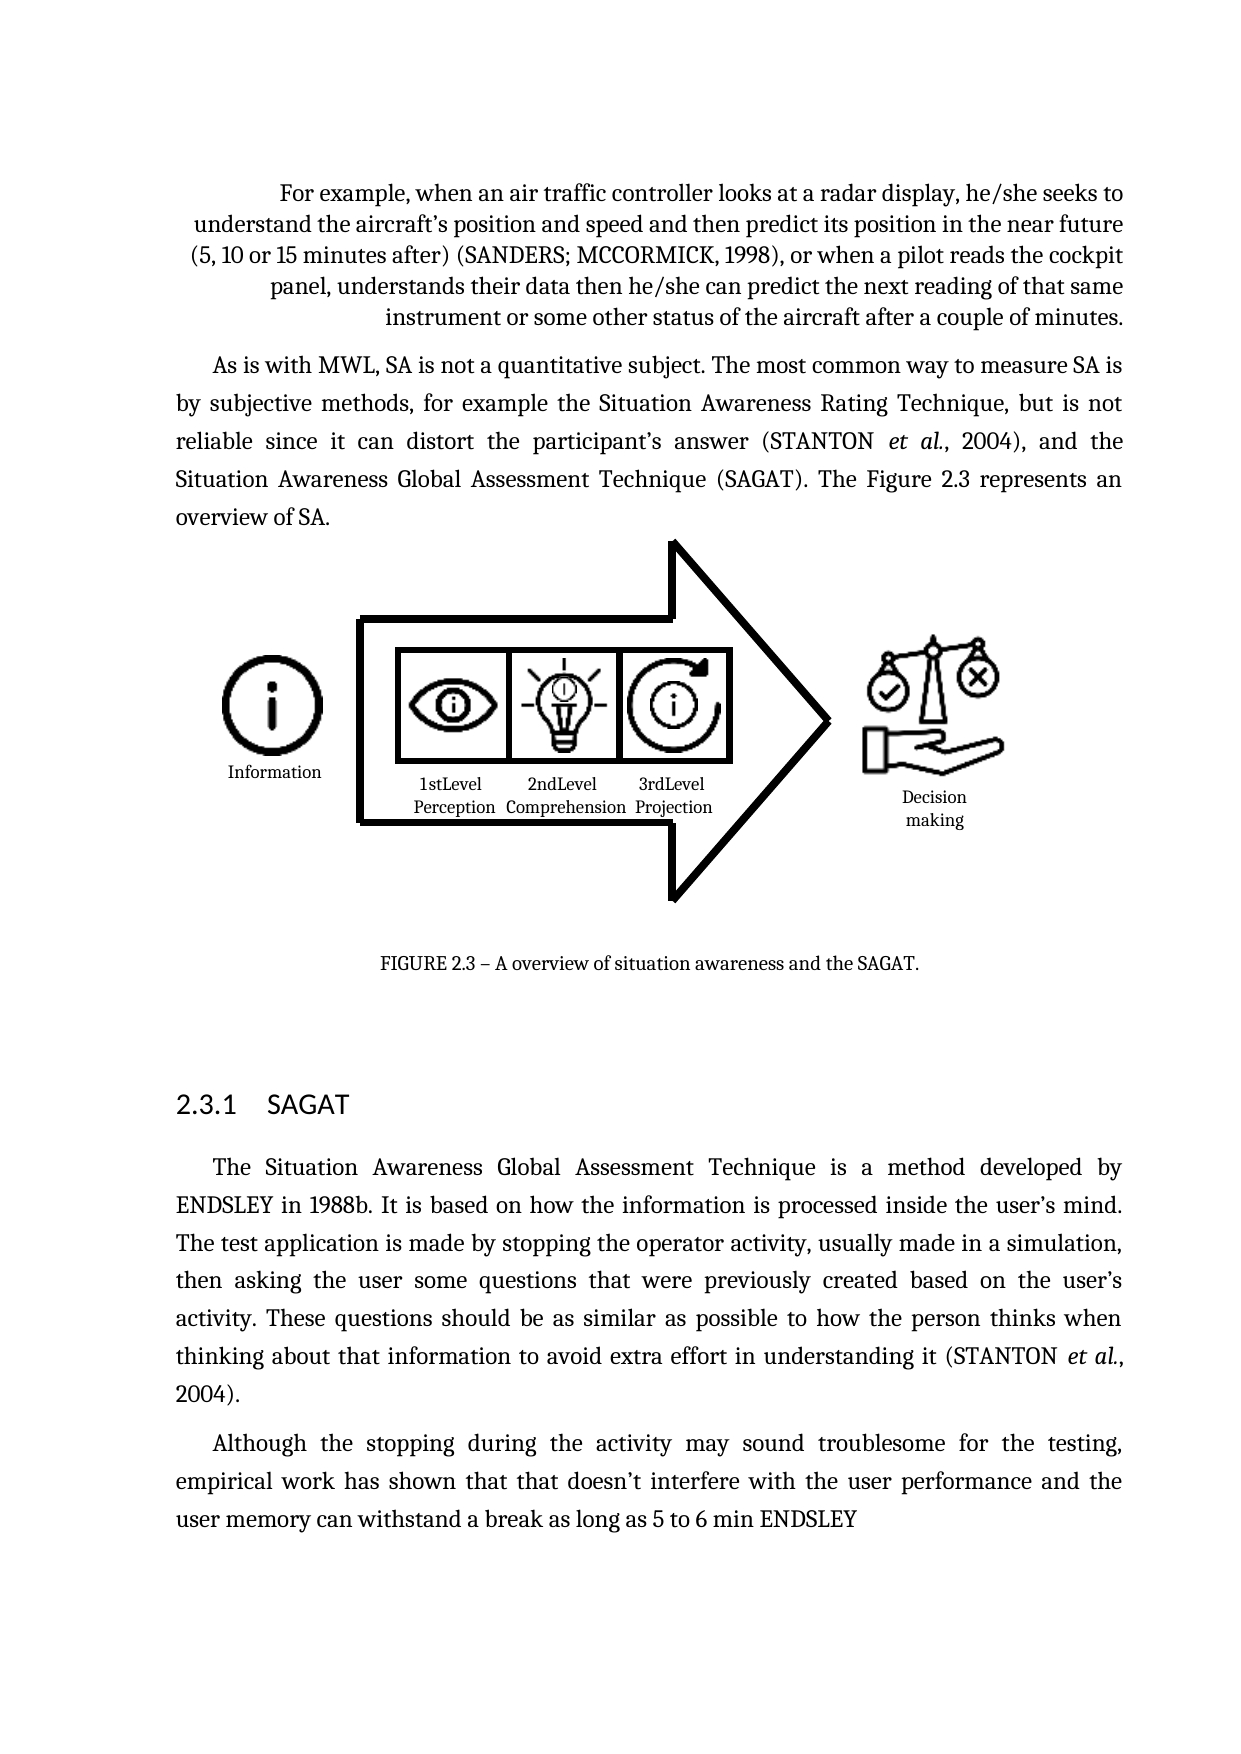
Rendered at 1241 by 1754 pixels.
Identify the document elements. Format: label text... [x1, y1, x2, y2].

picture [517, 658, 612, 753]
text Although the stopping during the activity may sound troublesome for the testing, empirical work has shown that that doesn’t interfere with the user performance and the user memory can withstand a break as long as 5 to 6 min ENDSLEY [176, 1429, 1124, 1533]
picture [627, 658, 721, 753]
subtitle SAGAT [176, 1085, 1125, 1122]
text FIGURE 2.3 – A overview of situation awareness and the SAGAT. [191, 952, 1108, 976]
picture [858, 630, 1009, 781]
text As is with MWL, SA is not a quantitative subject. The most common way to measure SA is by subjective methods, for example the Situation Awareness Rating Technique, but is not reliable since it can distort the participant’s answer (STANTON et al., 2004), and the Situation Awareness Global Assessment Technique (SAGAT). The Figure 2.3 represents an overview of SA. [176, 351, 1124, 531]
text For example, when an air traffic controller looks at a radar display, he/she seeks to understand the aircraft’s position and speed and then predict its position in the near future (5, 10 or 15 minutes after) (SANDERS; MCCORMICK, 1998), or when a pilot reads the cockpit panel, understands their data then he/she can predict the next reading of that same instrument or some other status of the aircraft after a couple of minutes. [177, 179, 1124, 332]
picture [222, 655, 323, 756]
picture [406, 658, 501, 753]
text The Situation Awareness Global Assessment Technique is a method developed by ENDSLEY in 1988b. It is based on how the information is processed inside the user’s mind. The test application is made by stopping the operator activity, usually made in a simulation, then asking the user some questions that were previously created based on the user’s activity. These questions should be as similar as possible to how the person thinks when thinking about that information to avoid extra effort in understanding it (STANTON et al., 2004). [176, 1153, 1124, 1409]
